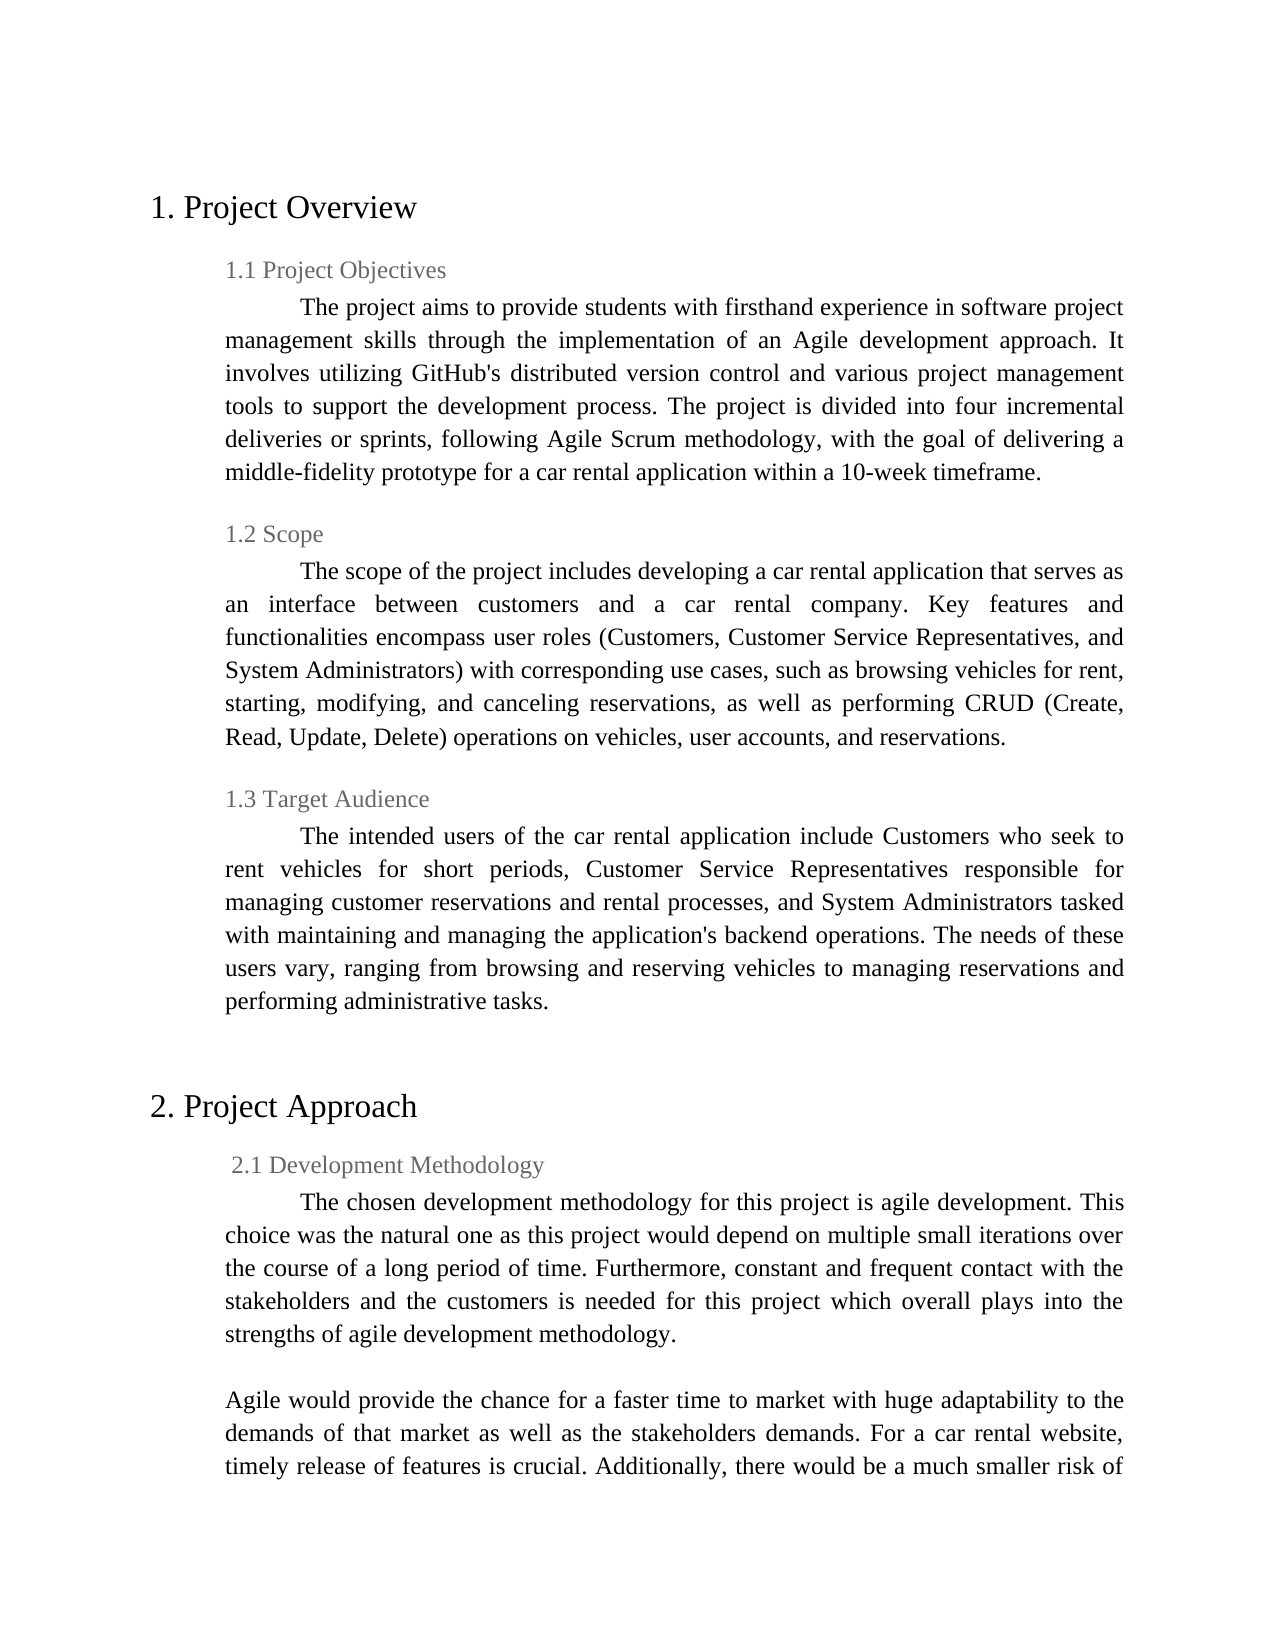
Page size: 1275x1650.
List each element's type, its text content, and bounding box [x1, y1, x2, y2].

subtitle 1.3 Target Audience [150, 784, 1125, 812]
subtitle 1. Project Overview [150, 187, 1125, 226]
subtitle 2. Project Approach [150, 1087, 1125, 1125]
text The chosen development methodology for this project is agile development. This choice was the natural one as this project would depend on multiple small iterations over the course of a long period of time. Furthermore, constant and frequent contact with the stakeholders and the customers is needed for this project which overall plays into the strengths of agile development methodology. [225, 1187, 1125, 1348]
subtitle 2.1 Development Methodology [150, 1150, 1125, 1179]
text The project aims to provide students with firsthand experience in software project management skills through the implementation of an Agile development approach. It involves utilizing GitHub's distributed version control and various project management tools to support the development process. The project is divided into four incremental deliveries or sprints, following Agile Scrum methodology, with the goal of delivering a middle-fidelity prototype for a car rental application within a 10-week timeframe. [225, 292, 1125, 486]
text The scope of the project includes developing a car rental application that serves as an interface between customers and a car rental company. Key features and functionalities encompass user roles (Customers, Customer Service Representatives, and System Administrators) with corresponding use cases, such as browsing vehicles for rent, starting, modifying, and canceling reservations, as well as performing CRUD (Create, Read, Update, Delete) operations on vehicles, user accounts, and reservations. [225, 556, 1125, 750]
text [225, 1385, 1125, 1480]
subtitle 1.1 Project Objectives [150, 255, 1125, 284]
subtitle 1.2 Scope [150, 519, 1125, 548]
text The intended users of the car rental application include Customers who seek to rent vehicles for short periods, Customer Service Representatives responsible for managing customer reservations and rental processes, and System Administrators tasked with maintaining and managing the application's backend operations. The needs of these users vary, ranging from browsing and reserving vehicles to managing reservations and performing administrative tasks. [225, 821, 1125, 1015]
